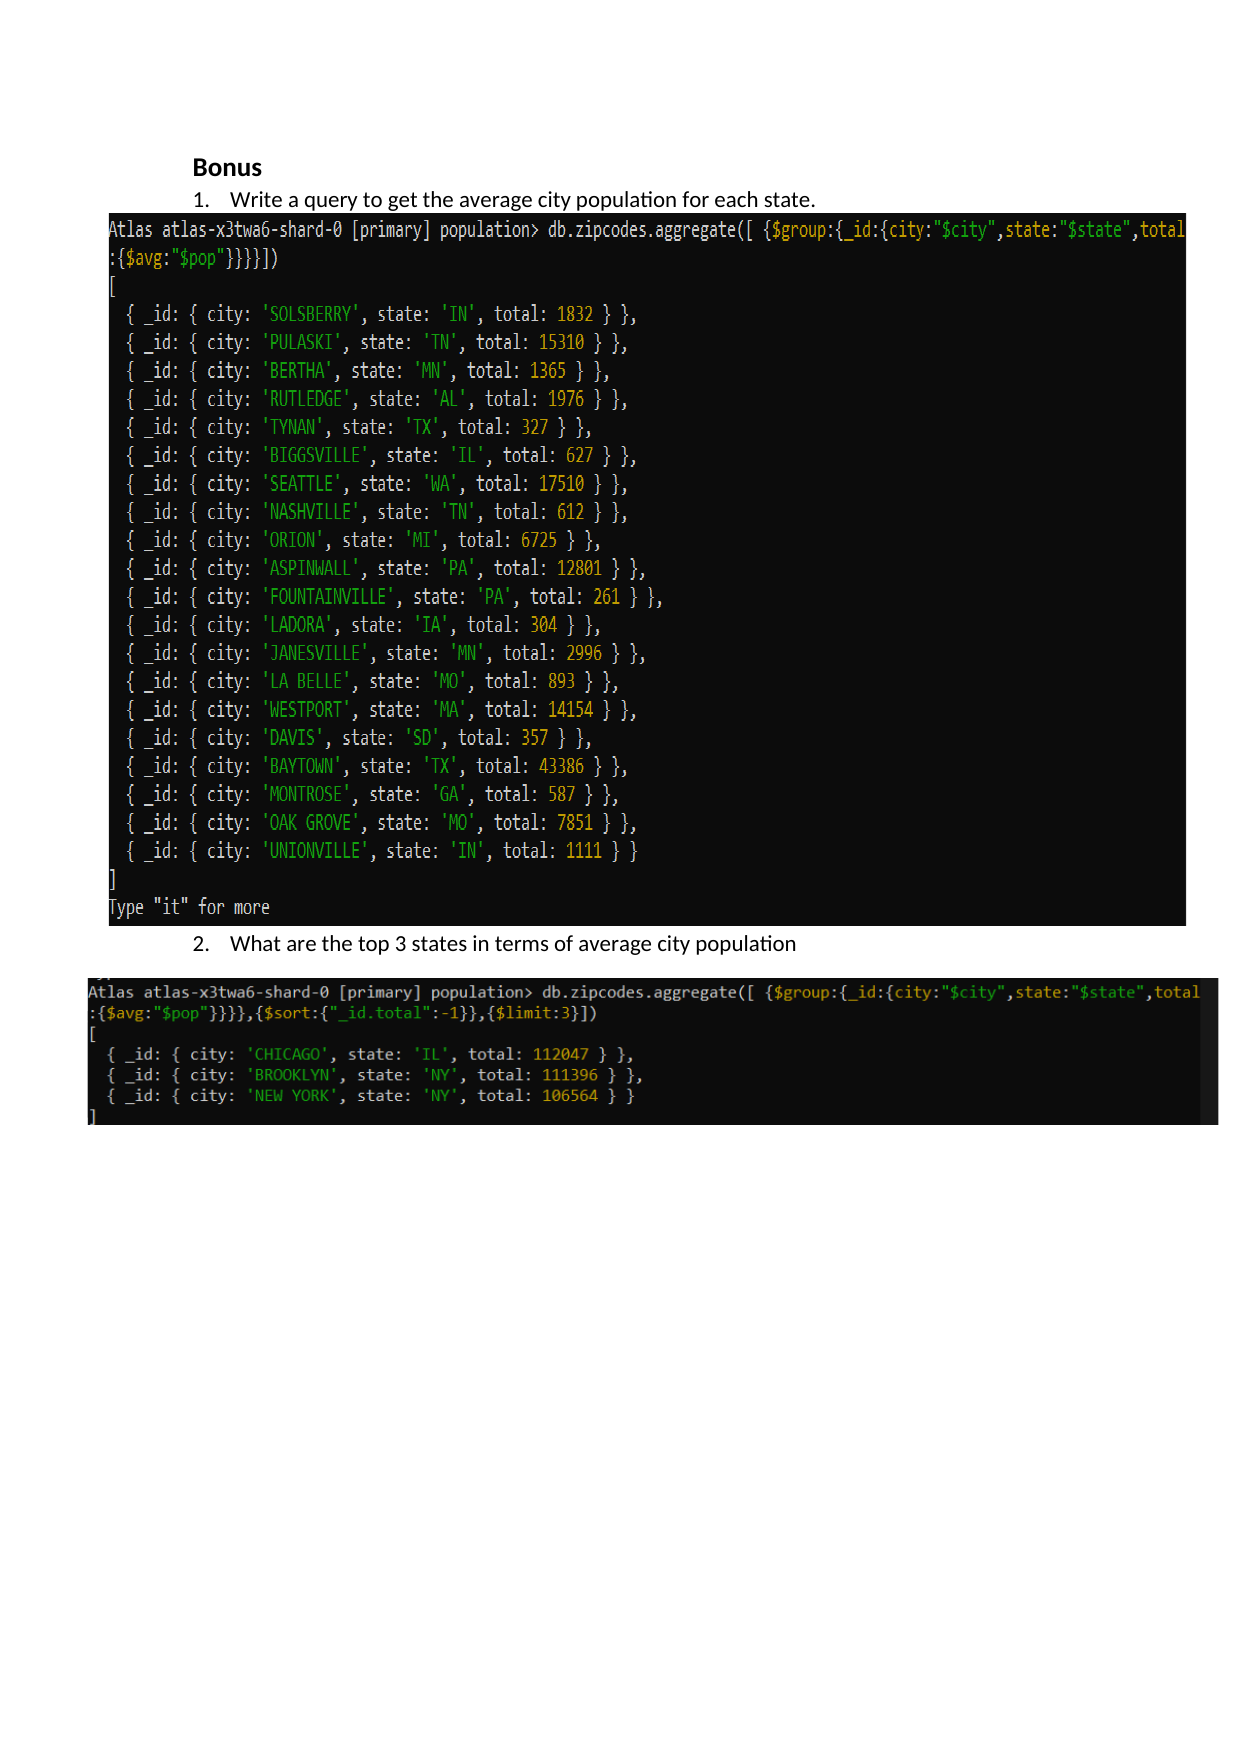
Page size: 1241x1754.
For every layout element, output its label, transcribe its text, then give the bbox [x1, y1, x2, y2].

list What are the top 3 states in terms of average city population [192, 926, 1090, 957]
picture [108, 213, 1186, 926]
list Write a query to get the average city population for each state. [192, 185, 1090, 213]
list Bonus [192, 150, 1090, 183]
picture [87, 978, 1218, 1125]
